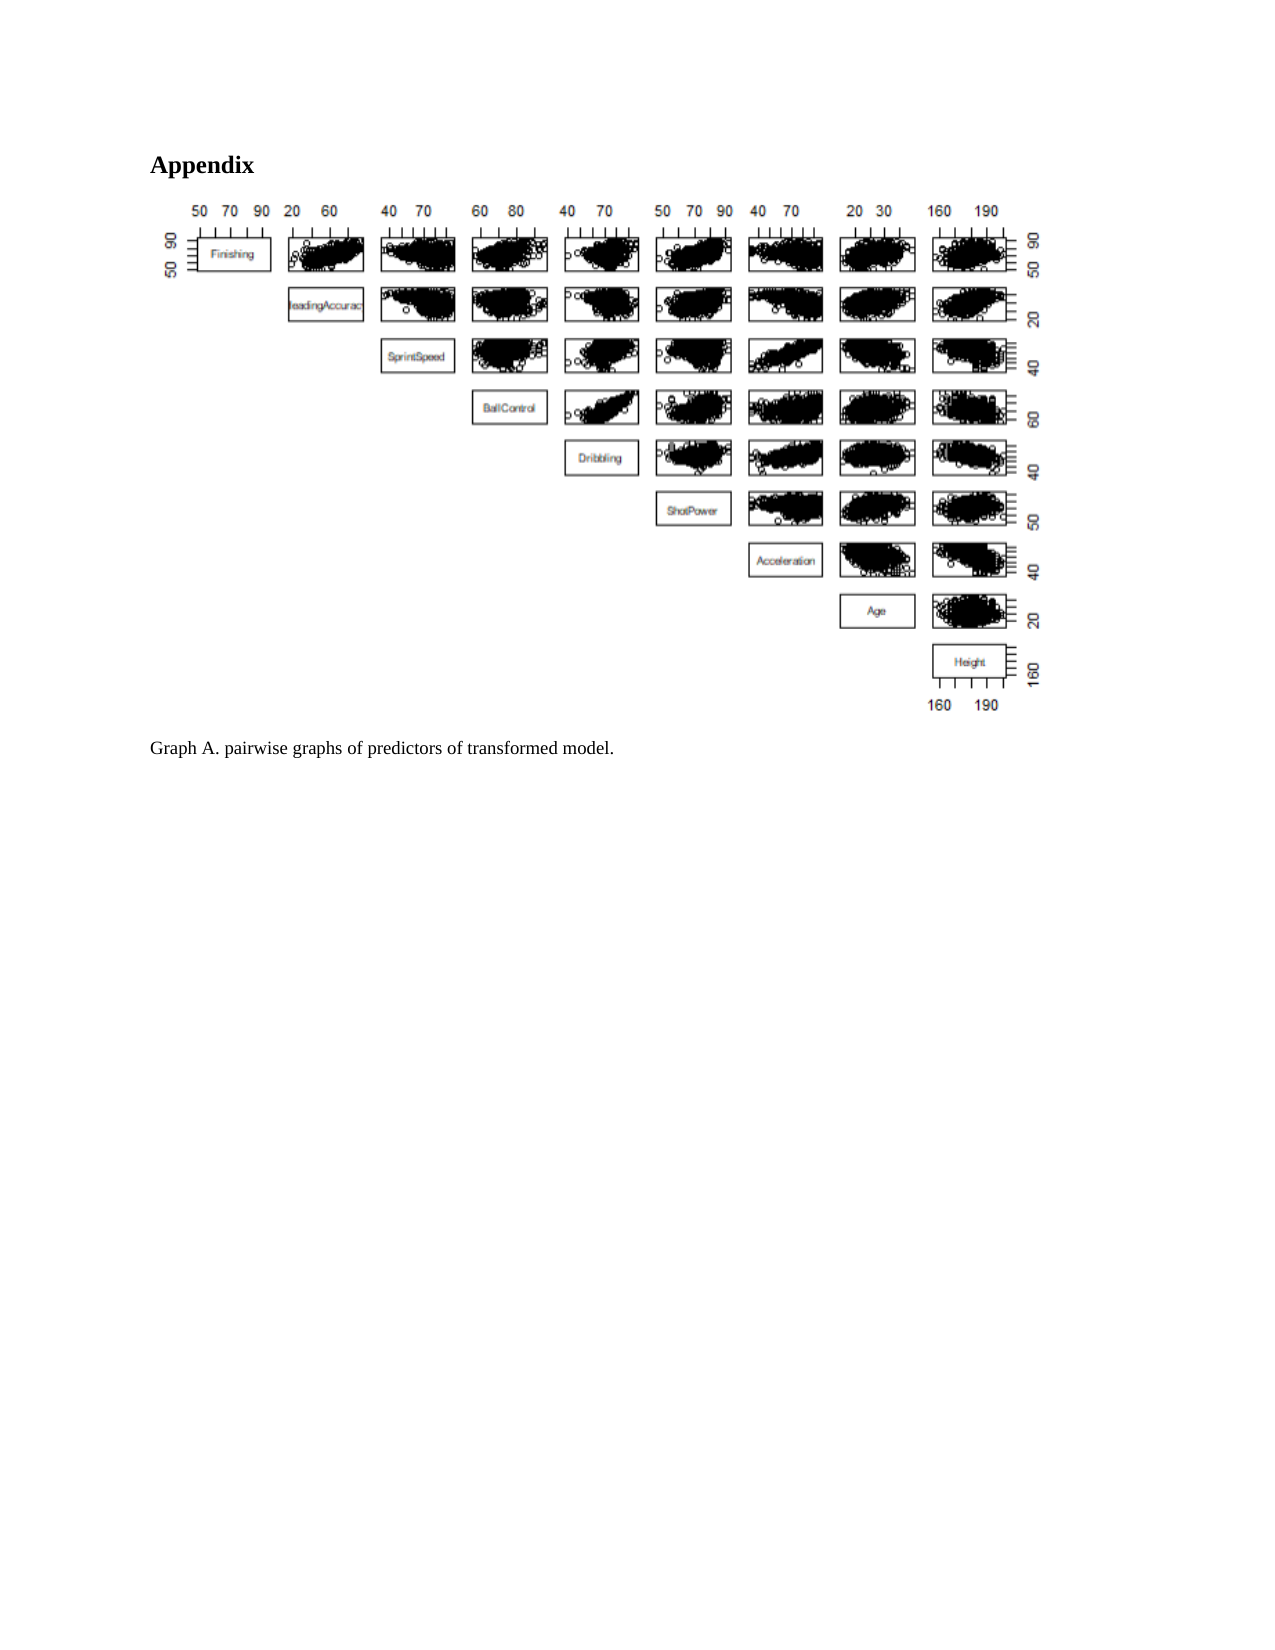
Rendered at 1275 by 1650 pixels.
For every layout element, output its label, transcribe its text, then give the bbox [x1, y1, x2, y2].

text Appendix [150, 150, 1125, 179]
picture [150, 197, 1043, 719]
text Graph A. pairwise graphs of predictors of transformed model. [150, 737, 1125, 759]
